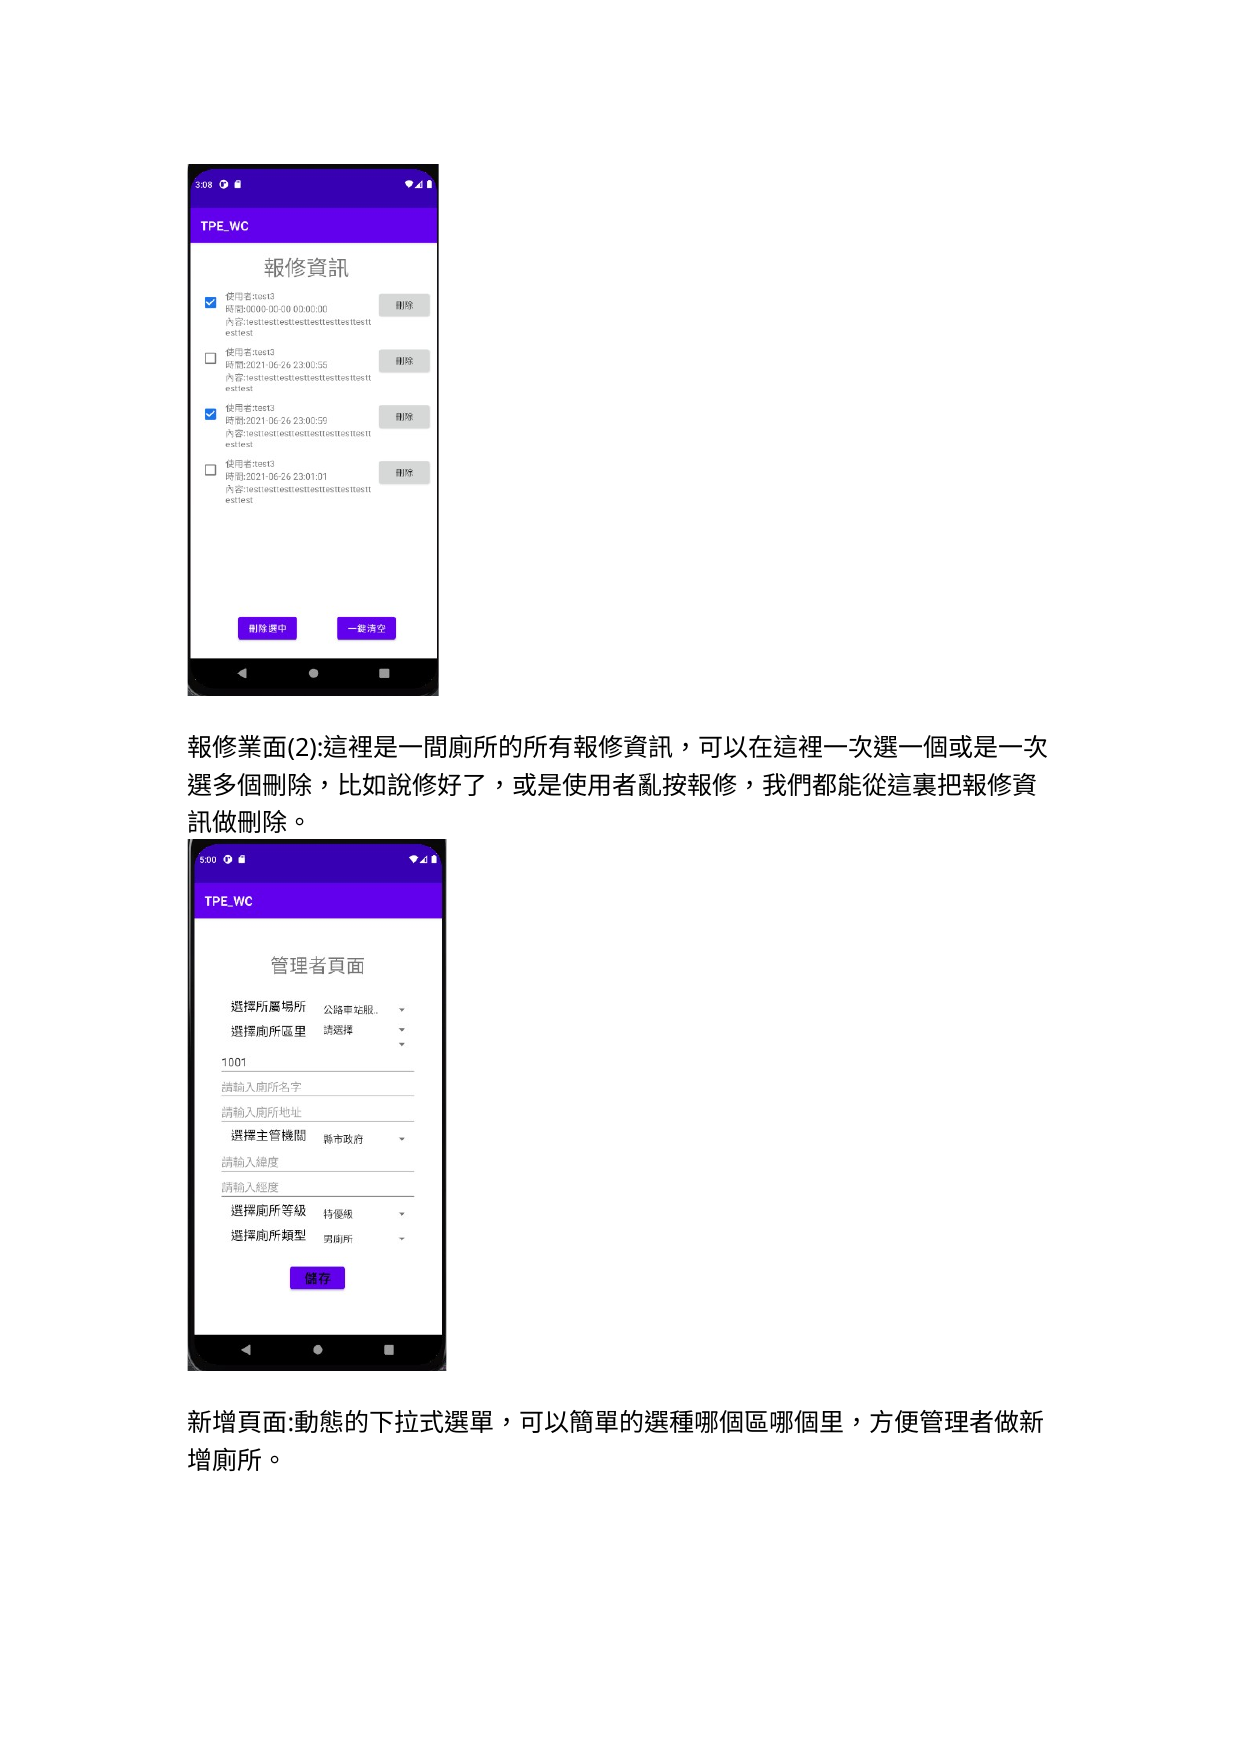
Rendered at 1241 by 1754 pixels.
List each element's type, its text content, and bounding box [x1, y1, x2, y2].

text 報修業面(2):這裡是一間廁所的所有報修資訊，可以在這裡一次選一個或是一次選多個刪除，比如說修好了，或是使用者亂按報修，我們都能從這裏把報修資訊做刪除。 [187, 727, 1053, 839]
picture [187, 164, 439, 696]
picture [187, 839, 447, 1371]
text 新增頁面:動態的下拉式選單，可以簡單的選種哪個區哪個里，方便管理者做新增廁所。 [187, 1402, 1053, 1477]
